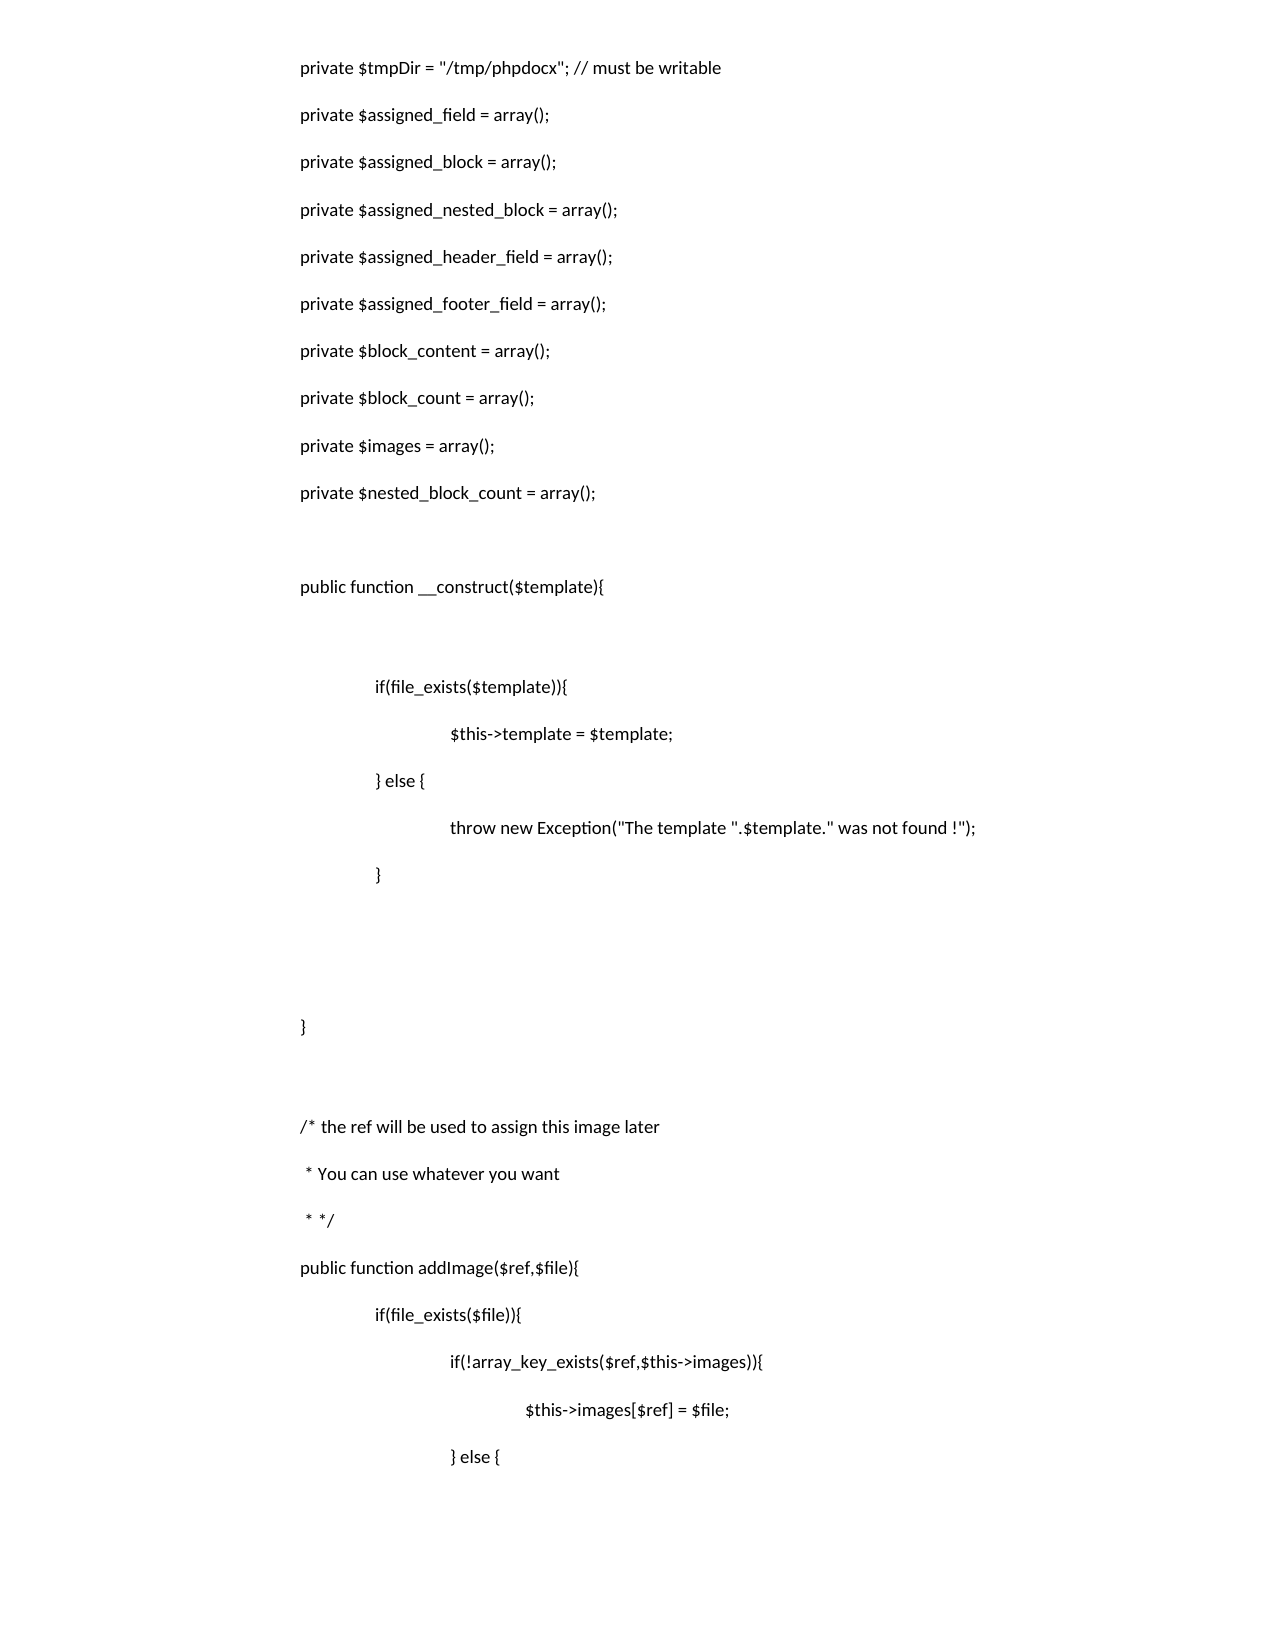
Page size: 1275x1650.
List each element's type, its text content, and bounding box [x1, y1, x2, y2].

text throw new Exception("The template ".$template." was not found !"); [150, 816, 1125, 839]
text private $assigned_footer_field = array(); [150, 292, 1125, 315]
text } else { [150, 769, 1125, 792]
text private $block_count = array(); [150, 387, 1125, 409]
text private $assigned_nested_block = array(); [150, 198, 1125, 221]
text * You can use whatever you want [150, 1162, 1125, 1185]
text public function addImage($ref,$file){ [150, 1256, 1125, 1279]
text private $images = array(); [150, 434, 1125, 457]
text $this->images[$ref] = $file; [150, 1398, 1125, 1421]
text public function __construct($template){ [150, 575, 1125, 598]
text private $assigned_block = array(); [150, 151, 1125, 173]
text private $nested_block_count = array(); [150, 481, 1125, 504]
text } else { [150, 1445, 1125, 1468]
text private $tmpDir = "/tmp/phpdocx"; // must be writable [150, 56, 1125, 79]
text /* the ref will be used to assign this image later [150, 1115, 1125, 1138]
text private $assigned_field = array(); [150, 103, 1125, 126]
text * */ [150, 1209, 1125, 1232]
text private $assigned_header_field = array(); [150, 245, 1125, 268]
text if(file_exists($template)){ [150, 675, 1125, 698]
text } [150, 863, 1125, 886]
text private $block_content = array(); [150, 339, 1125, 362]
text } [150, 1015, 1125, 1038]
text if(!array_key_exists($ref,$this->images)){ [150, 1351, 1125, 1374]
text $this->template = $template; [150, 722, 1125, 745]
text if(file_exists($file)){ [150, 1303, 1125, 1326]
